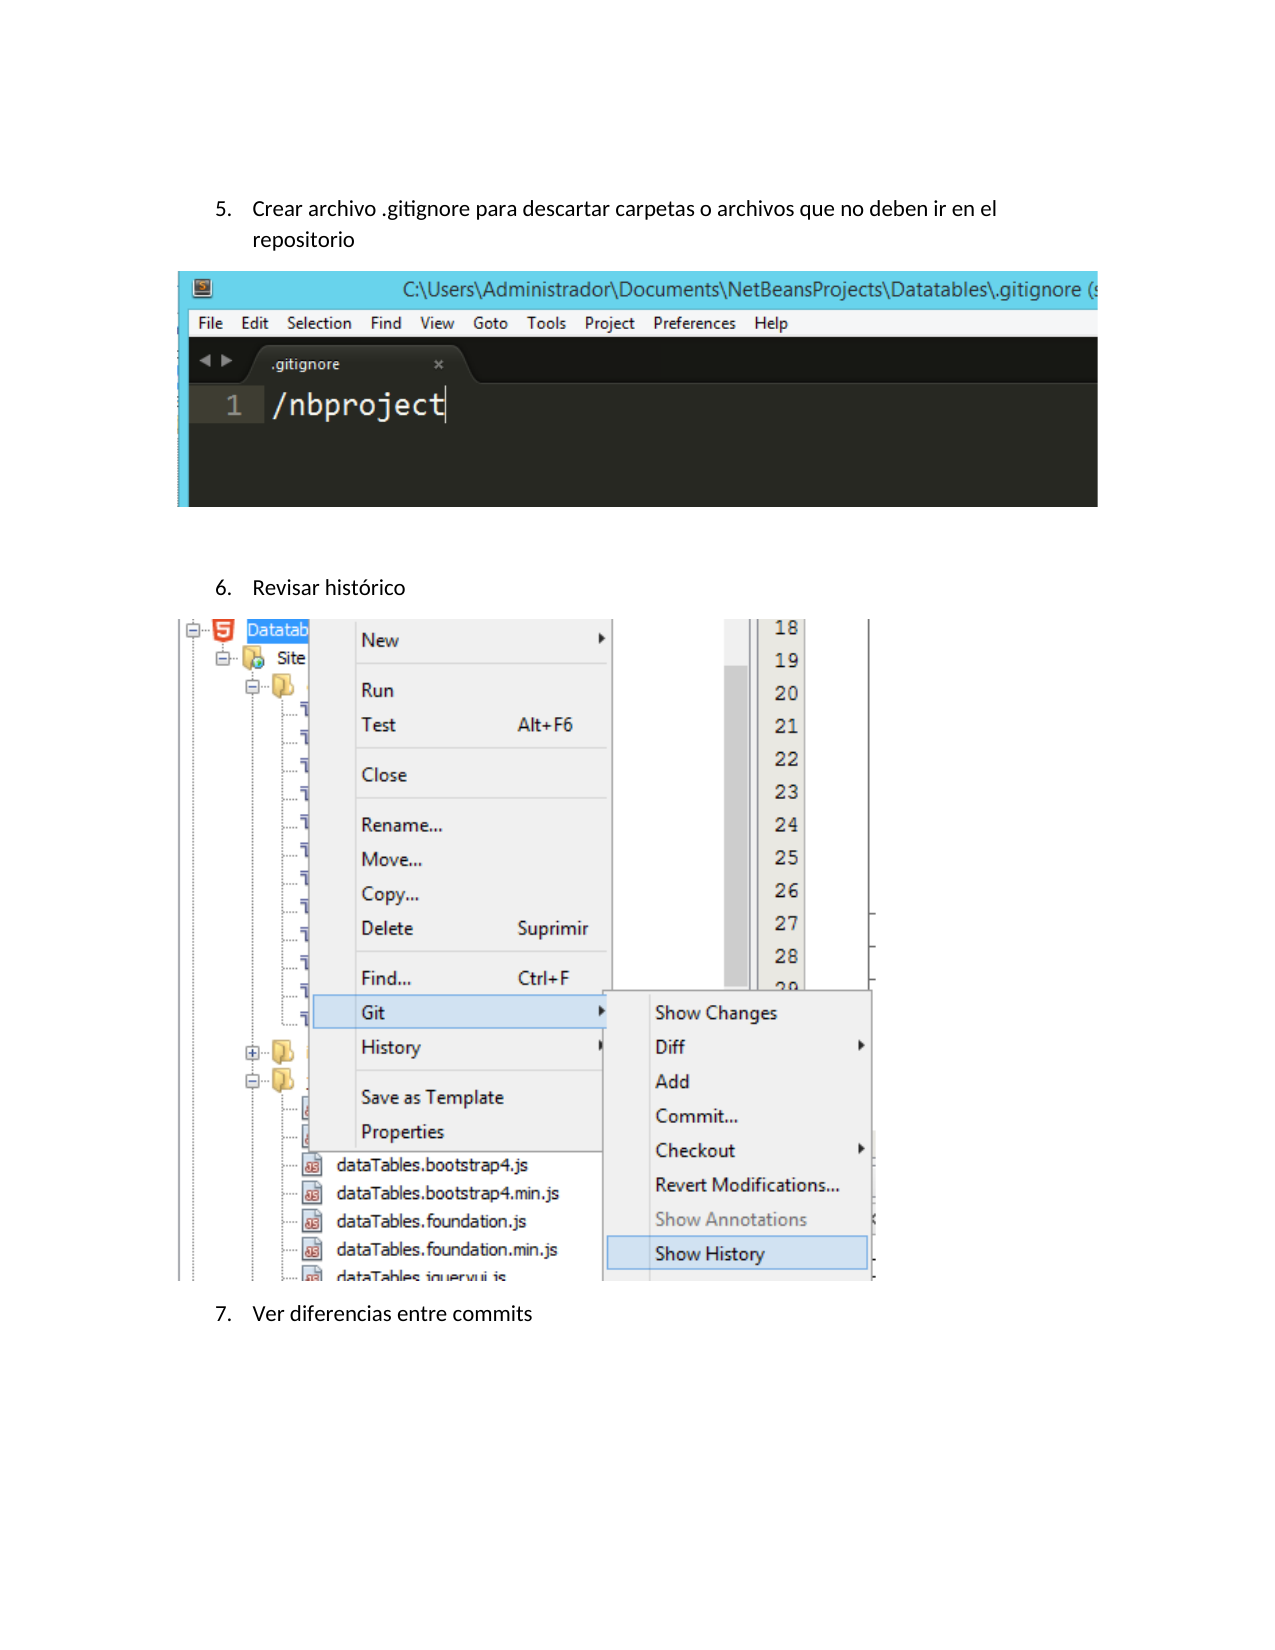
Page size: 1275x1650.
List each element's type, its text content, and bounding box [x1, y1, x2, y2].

picture [177, 271, 1098, 507]
list Ver diferencias entre commits [215, 1299, 1098, 1327]
list Crear archivo .gitignore para descartar carpetas o archivos que no deben ir en el repositorio [215, 194, 1098, 253]
picture [177, 619, 876, 1281]
list Revisar histórico [215, 573, 1098, 601]
